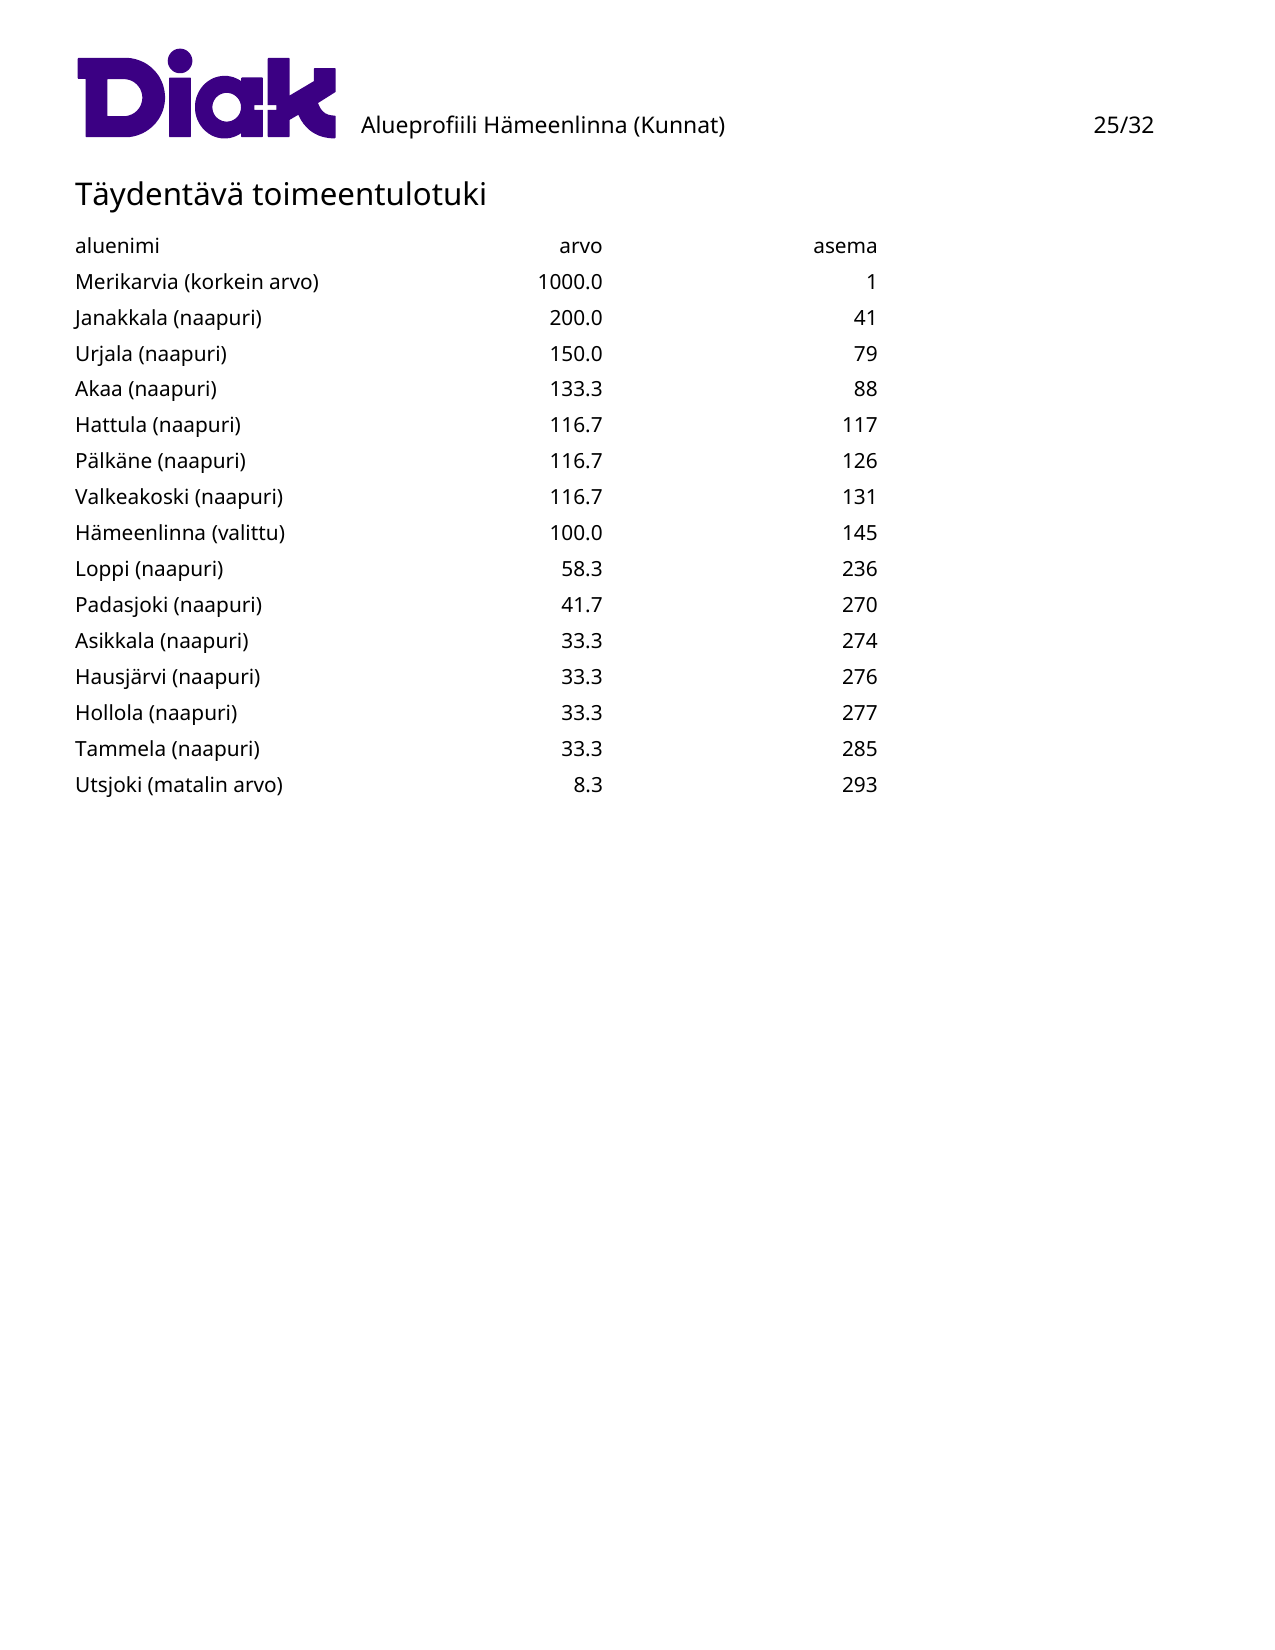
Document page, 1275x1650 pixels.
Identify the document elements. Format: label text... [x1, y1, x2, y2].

table_cell 117 [614, 407, 889, 443]
table_cell Asikkala (naapuri) [64, 623, 339, 658]
table_cell 1000.0 [339, 263, 614, 299]
table_cell Merikarvia (korkein arvo) [64, 263, 339, 299]
table_cell 33.3 [339, 658, 614, 694]
table_cell 285 [614, 730, 889, 766]
table_cell Akaa (naapuri) [64, 371, 339, 407]
table_cell Loppi (naapuri) [64, 551, 339, 586]
table_cell 116.7 [339, 479, 614, 514]
table_cell Padasjoki (naapuri) [64, 586, 339, 622]
table_cell 200.0 [339, 299, 614, 335]
table_cell 131 [614, 479, 889, 514]
table_cell 274 [614, 623, 889, 658]
table_cell 1 [614, 263, 889, 299]
table_header aluenimi [64, 227, 339, 263]
table_cell Urjala (naapuri) [64, 335, 339, 371]
table_cell Tammela (naapuri) [64, 730, 339, 766]
table_cell 88 [614, 371, 889, 407]
table_cell 276 [614, 658, 889, 694]
table_cell 116.7 [339, 443, 614, 479]
table_cell 8.3 [339, 766, 614, 802]
table_cell 116.7 [339, 407, 614, 443]
table_cell Valkeakoski (naapuri) [64, 479, 339, 514]
table_cell 58.3 [339, 551, 614, 586]
table_cell 33.3 [339, 694, 614, 730]
table_cell Hämeenlinna (valittu) [64, 515, 339, 551]
table_cell 277 [614, 694, 889, 730]
table_cell 33.3 [339, 730, 614, 766]
table_cell 145 [614, 515, 889, 551]
table_cell 270 [614, 586, 889, 622]
table_cell Janakkala (naapuri) [64, 299, 339, 335]
table_cell 126 [614, 443, 889, 479]
table_cell 100.0 [339, 515, 614, 551]
table_cell Hattula (naapuri) [64, 407, 339, 443]
table_cell 79 [614, 335, 889, 371]
table_cell 33.3 [339, 623, 614, 658]
table_cell 41.7 [339, 586, 614, 622]
table_header arvo [339, 227, 614, 263]
table_cell Utsjoki (matalin arvo) [64, 766, 339, 802]
table_cell 293 [614, 766, 889, 802]
subtitle Täydentävä toimeentulotuki [75, 172, 1200, 214]
table_cell 41 [614, 299, 889, 335]
table_cell 133.3 [339, 371, 614, 407]
table_cell Hollola (naapuri) [64, 694, 339, 730]
table_cell 236 [614, 551, 889, 586]
table_cell Pälkäne (naapuri) [64, 443, 339, 479]
table_header asema [614, 227, 889, 263]
table_cell 150.0 [339, 335, 614, 371]
table_cell Hausjärvi (naapuri) [64, 658, 339, 694]
